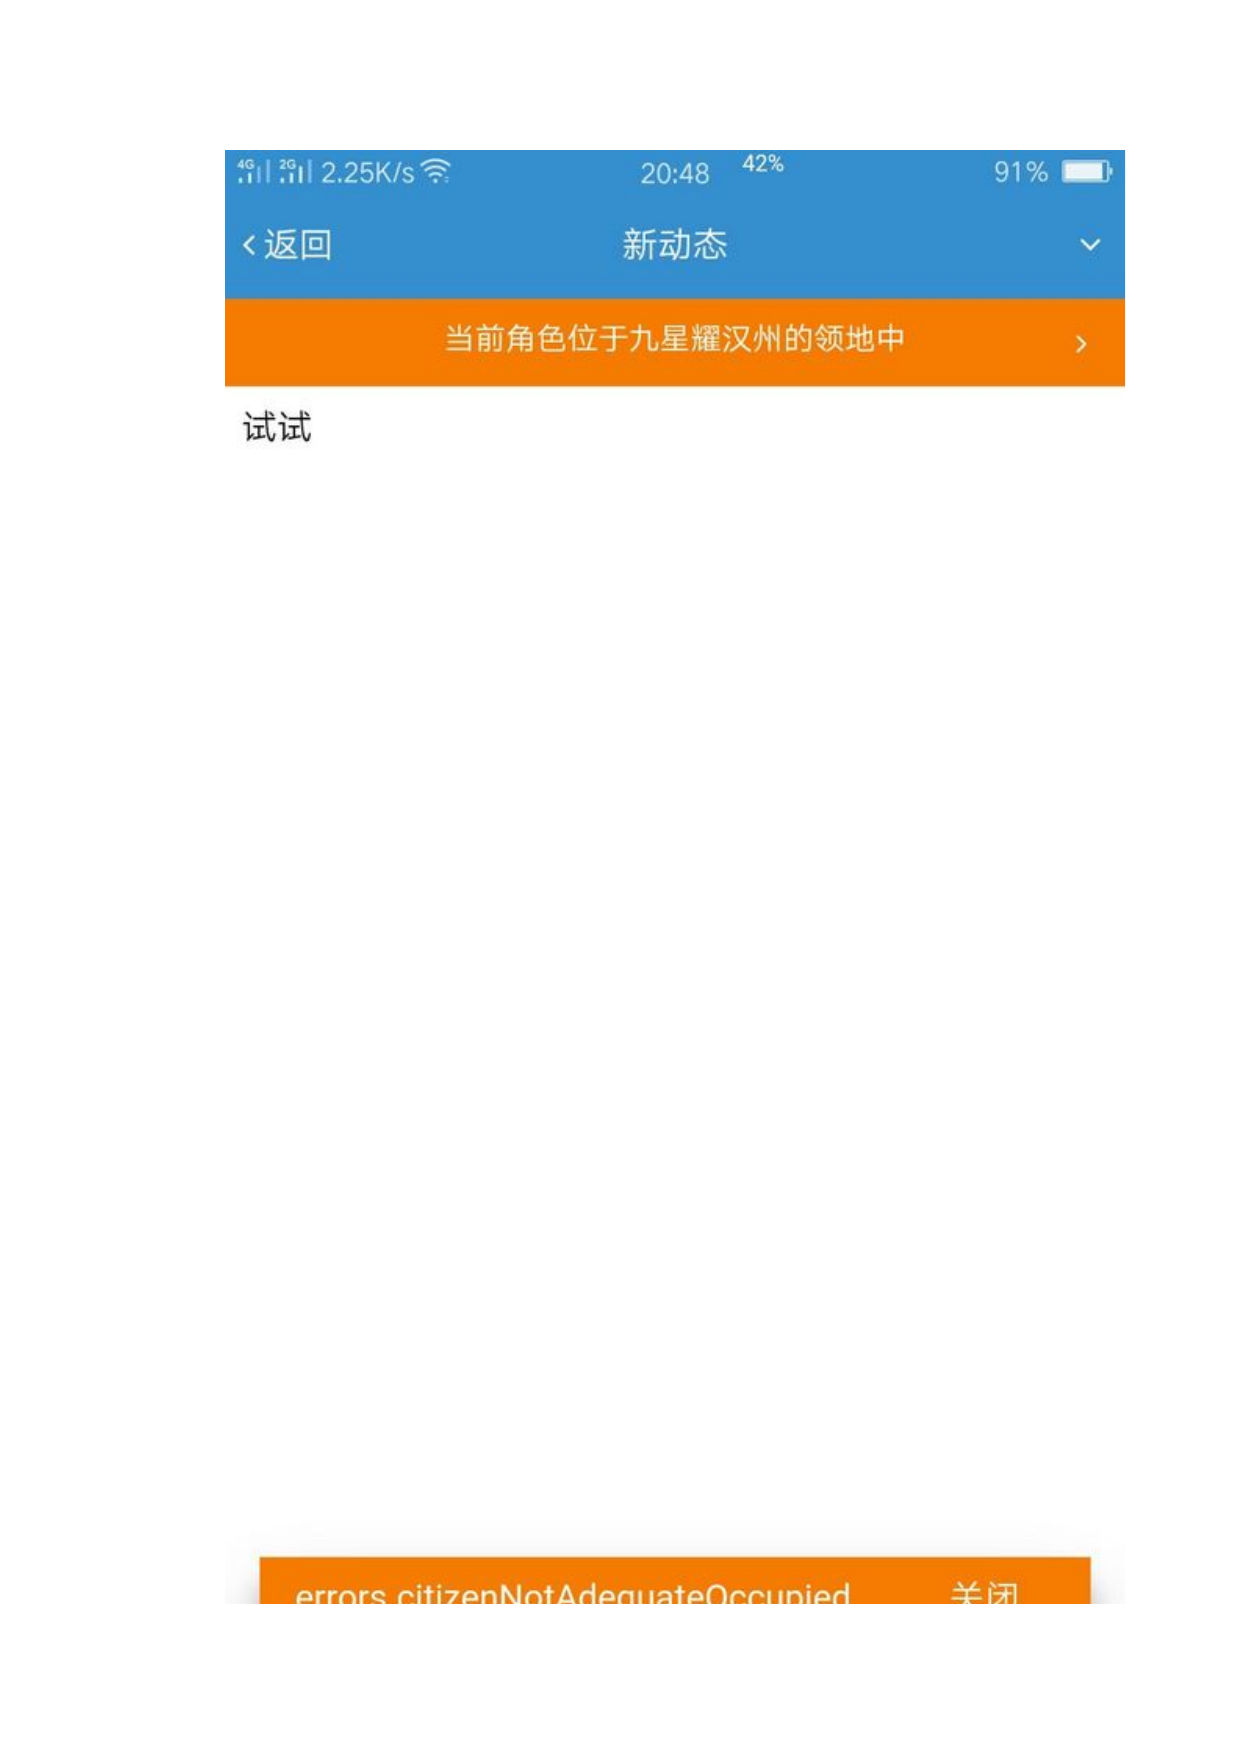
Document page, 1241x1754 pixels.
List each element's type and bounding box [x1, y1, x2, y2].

picture [225, 150, 1125, 1604]
